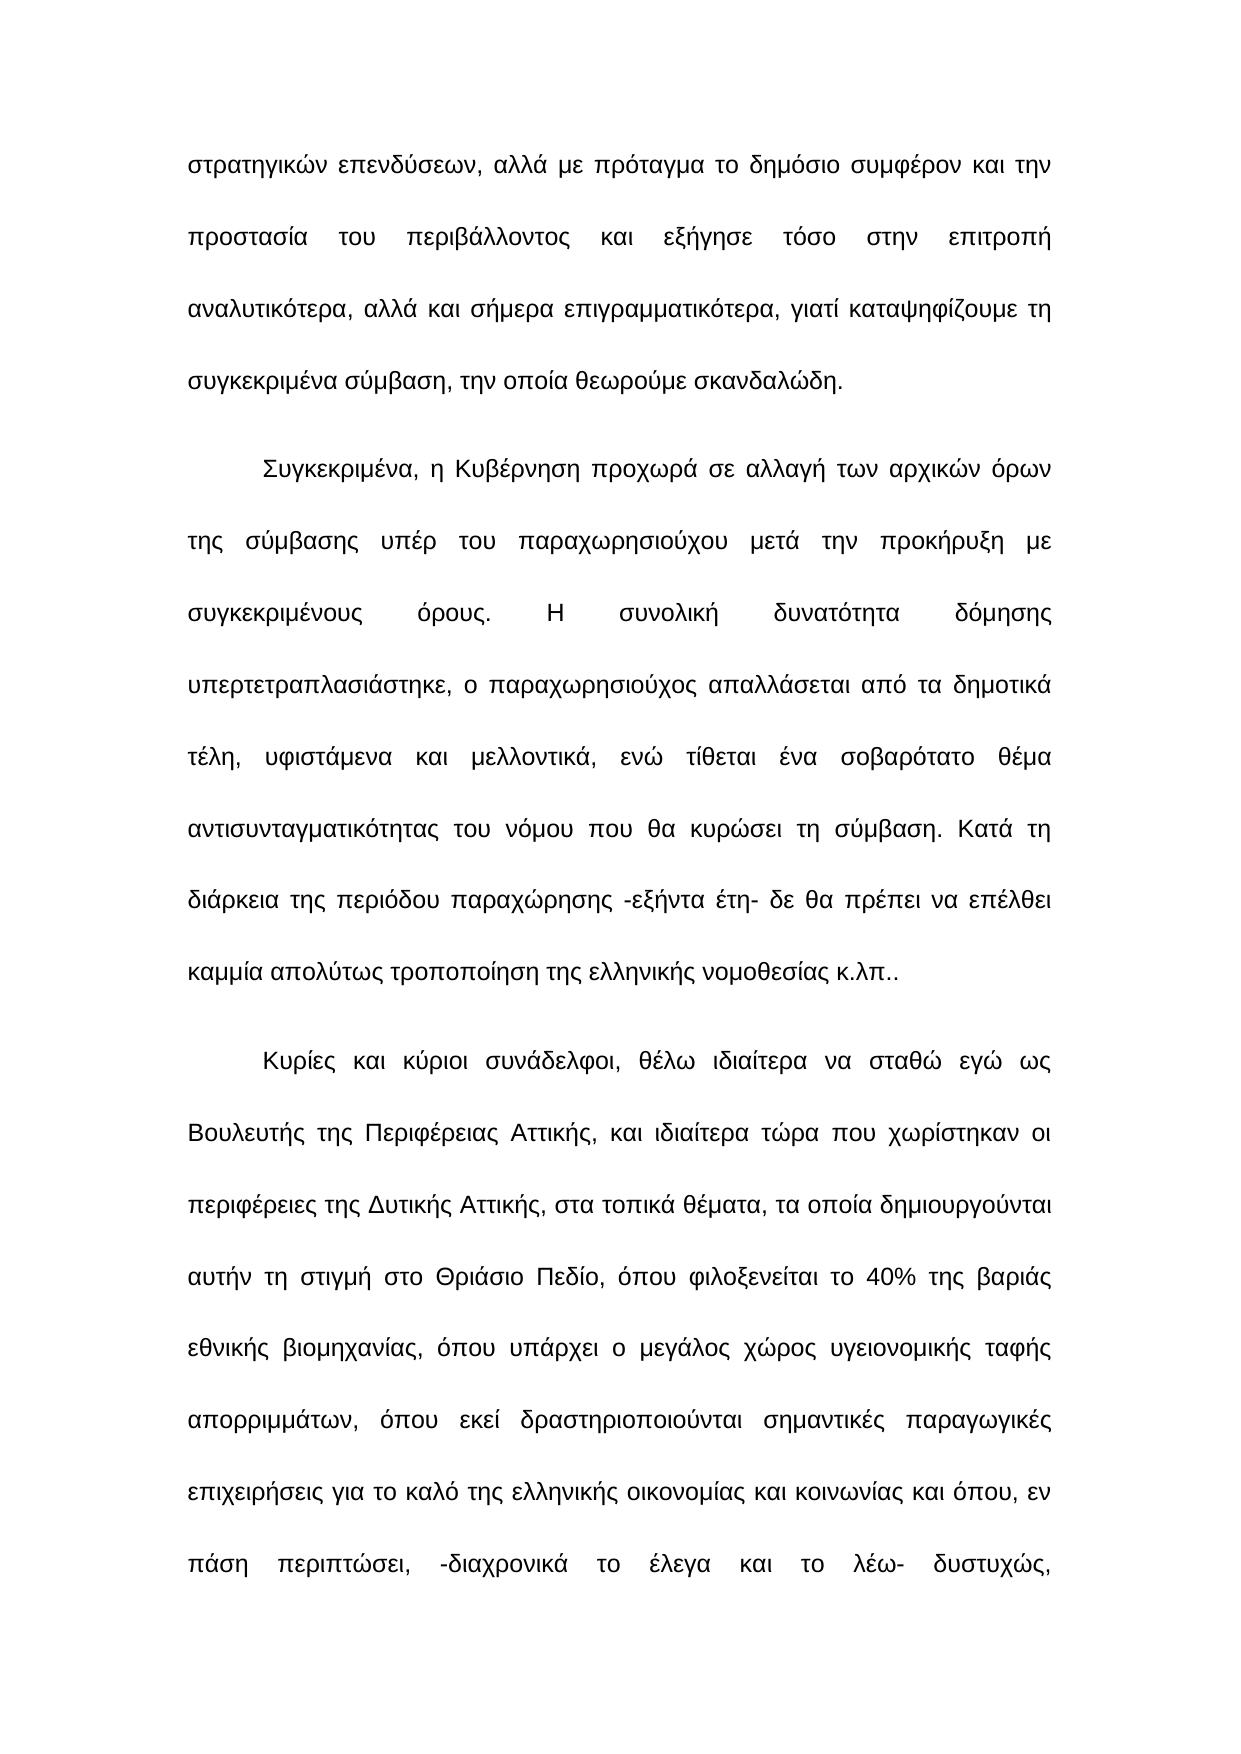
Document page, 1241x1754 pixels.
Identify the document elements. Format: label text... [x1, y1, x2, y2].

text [187, 150, 1053, 394]
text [187, 1046, 1053, 1578]
text Συγκεκριμένα, η Κυβέρνηση προχωρά σε αλλαγή των αρχικών όρων της σύμβασης υπέρ του παραχωρησιούχου μετά την προκήρυξη με συγκεκριμένους όρους. Η συνολική δυνατότητα δόμησης υπερτετραπλασιάστηκε, ο παραχωρησιούχος απαλλάσεται από τα δημοτικά τέλη, υφιστάμενα και μελλοντικά, ενώ τίθεται ένα σοβαρότατο θέμα αντισυνταγματικότητας του νόμου που θα κυρώσει τη σύμβαση. Κατά τη διάρκεια της περιόδου παραχώρησης -εξήντα έτη- δε θα πρέπει να επέλθει καμμία απολύτως τροποποίηση της ελληνικής νομοθεσίας κ.λπ.. [187, 454, 1053, 986]
